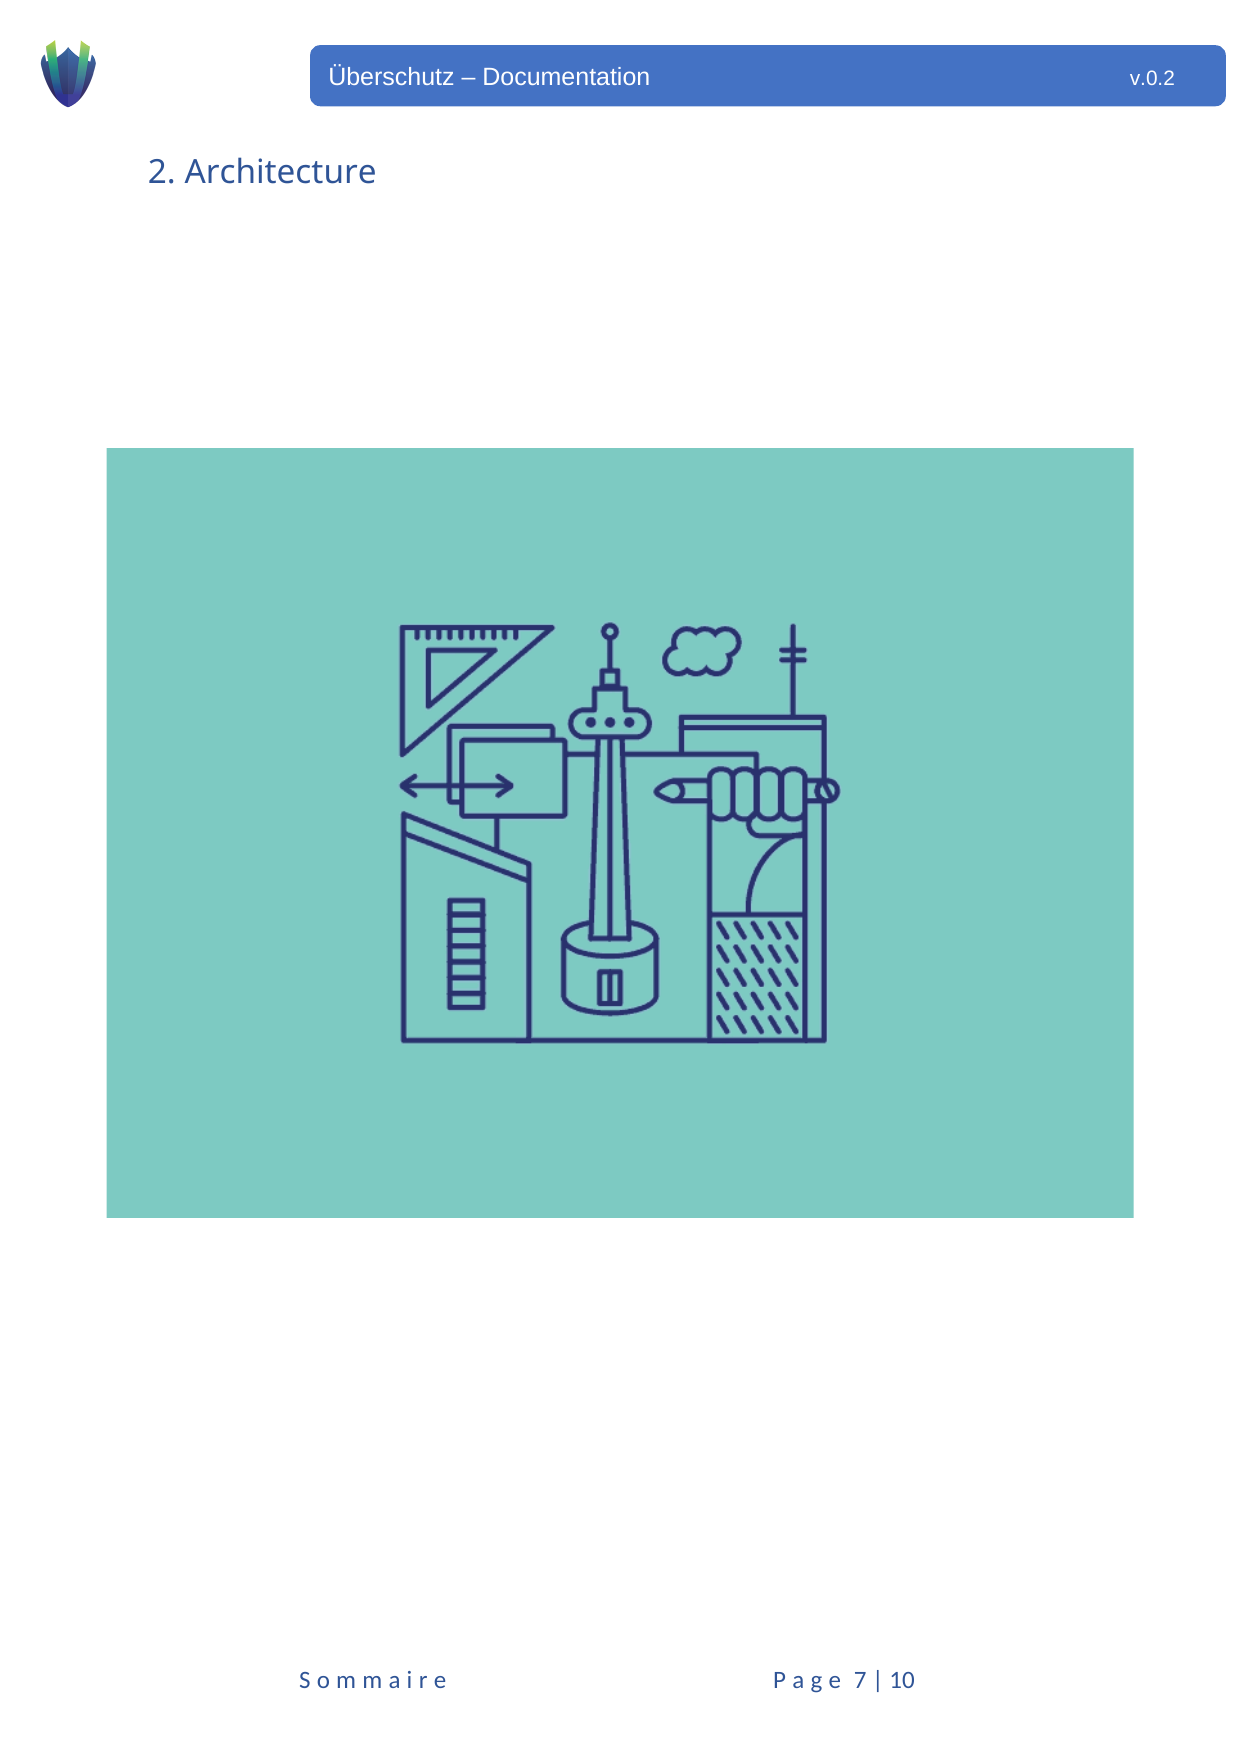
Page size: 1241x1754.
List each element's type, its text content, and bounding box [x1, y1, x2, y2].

picture [30, 35, 105, 111]
picture [106, 448, 1134, 1218]
subtitle 2. Architecture [148, 148, 1093, 193]
